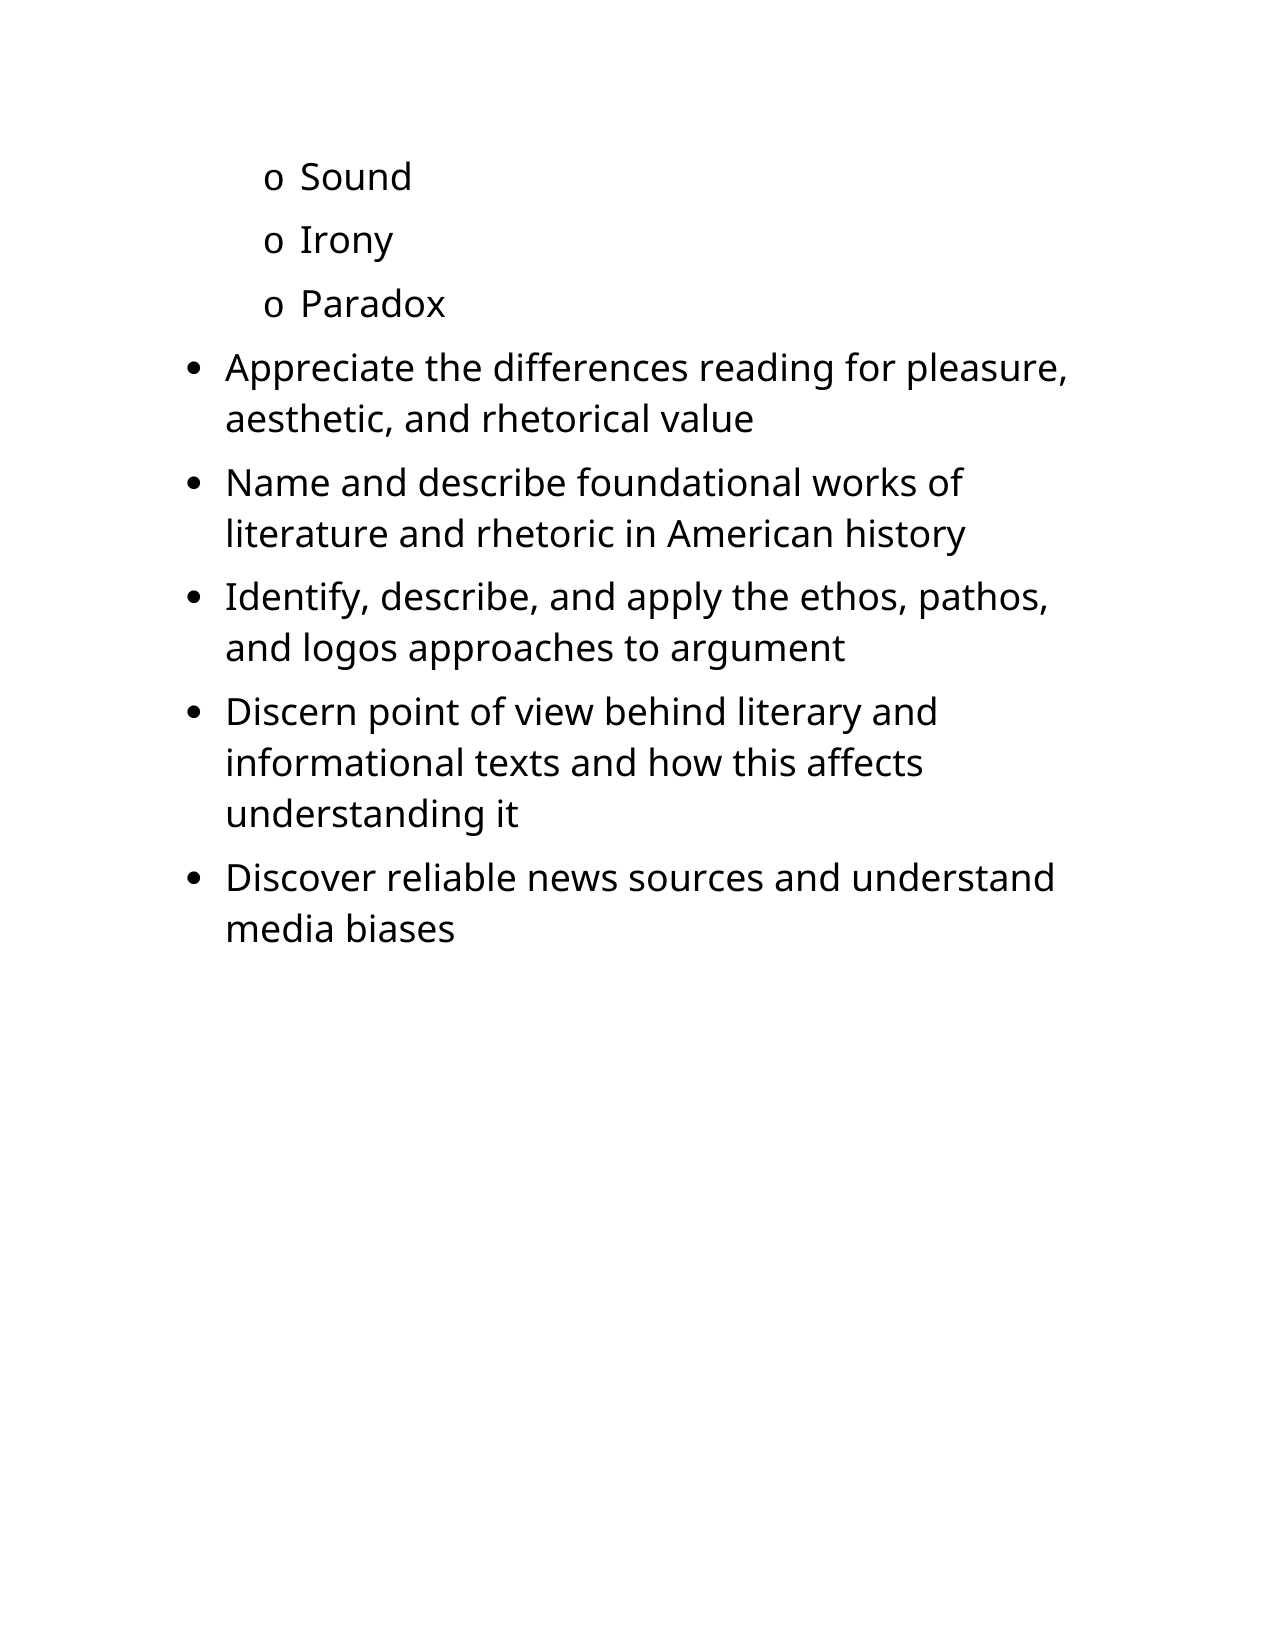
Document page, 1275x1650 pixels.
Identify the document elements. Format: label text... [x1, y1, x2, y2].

list Irony [262, 214, 1125, 265]
list Appreciate the differences reading for pleasure, aesthetic, and rhetorical value [187, 342, 1125, 444]
list Sound [262, 150, 1125, 201]
list Identify, describe, and apply the ethos, pathos, and logos approaches to argument [187, 571, 1125, 673]
list Discover reliable news sources and understand media biases [187, 851, 1125, 953]
list Paradox [262, 278, 1125, 329]
list Discern point of view behind literary and informational texts and how this affects understanding it [187, 685, 1125, 838]
list Name and describe foundational works of literature and rhetoric in American history [187, 456, 1125, 558]
